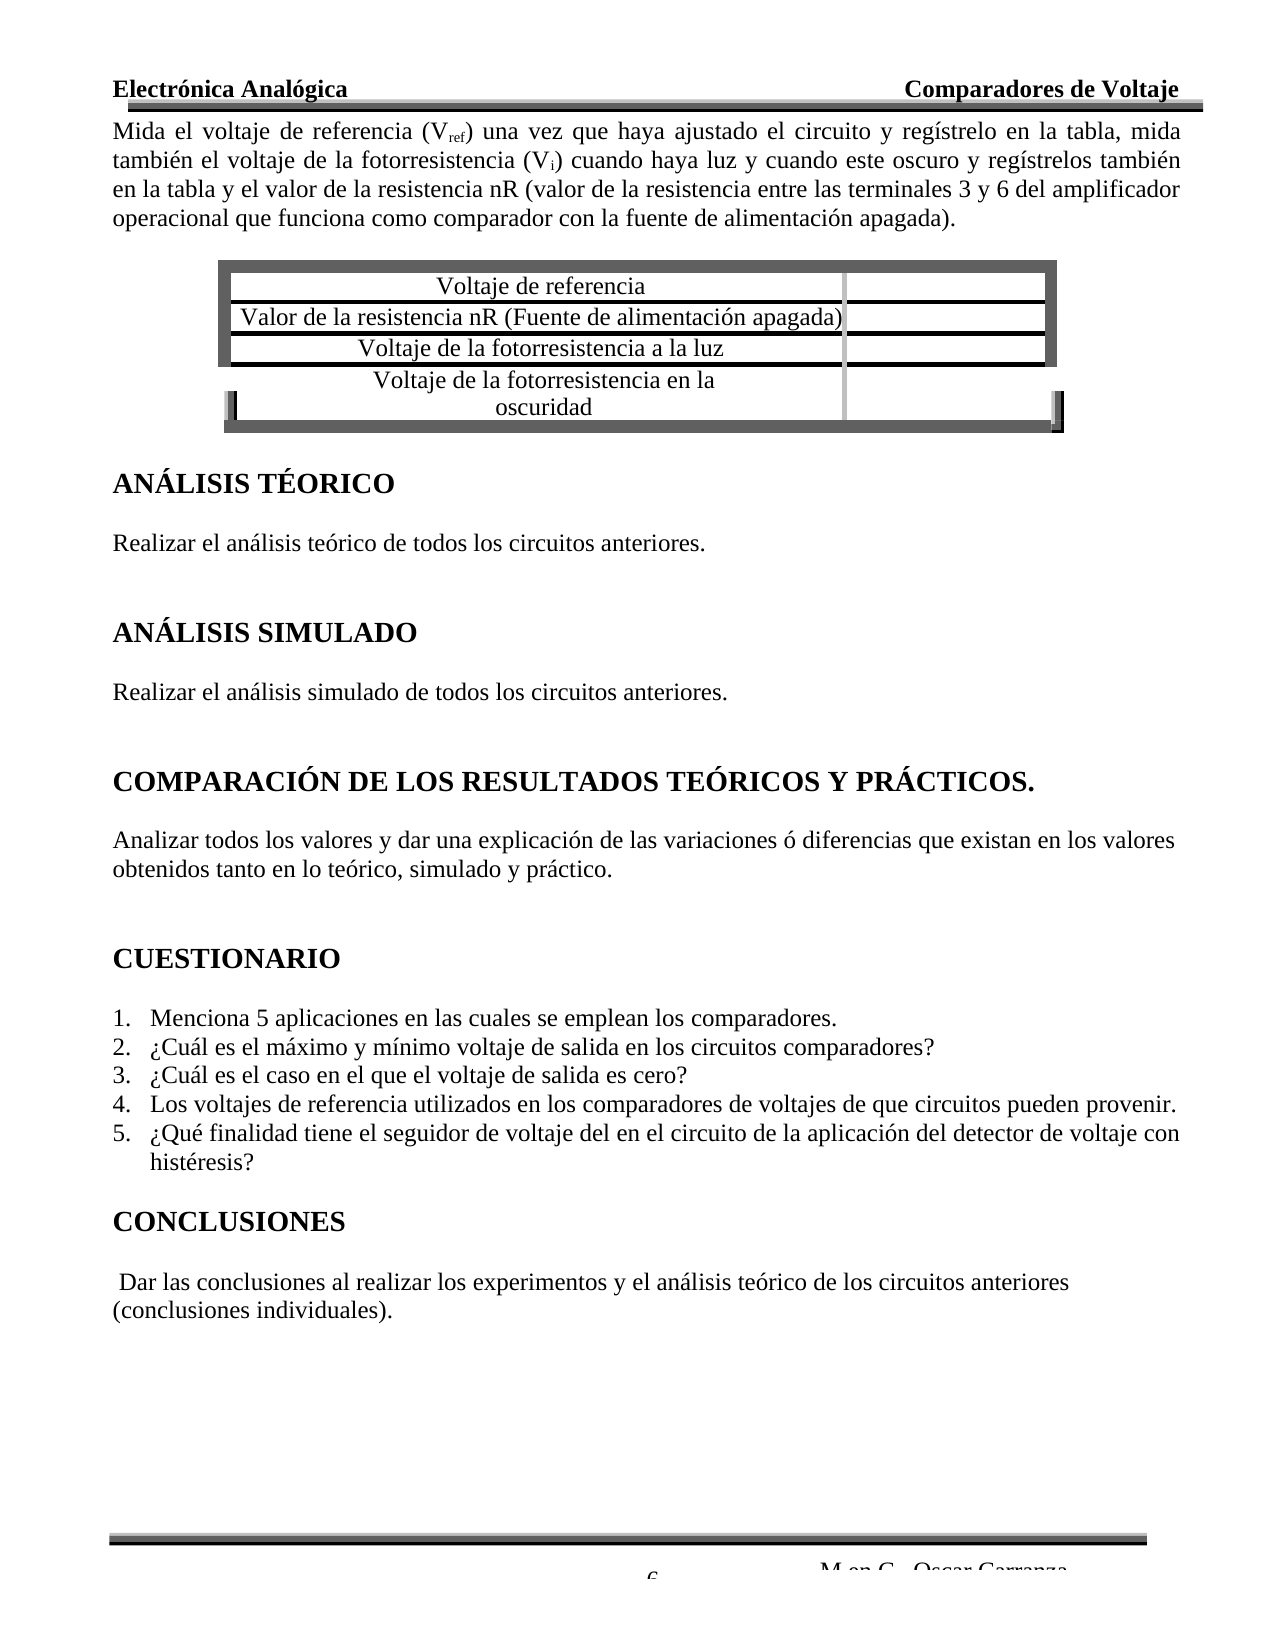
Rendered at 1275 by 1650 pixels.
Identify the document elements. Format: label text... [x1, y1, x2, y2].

list Los voltajes de referencia utilizados en los comparadores de voltajes de que circuitos pueden provenir. [112, 1089, 1275, 1118]
text Realizar el análisis teórico de todos los circuitos anteriores. [112, 528, 1275, 557]
subtitle COMPARACIÓN DE LOS RESULTADOS TEÓRICOS Y PRÁCTICOS. [112, 764, 1275, 797]
list ¿Cuál es el máximo y mínimo voltaje de salida en los circuitos comparadores? [112, 1032, 1275, 1061]
table_cell [847, 304, 1045, 331]
text Dar las conclusiones al realizar los experimentos y el análisis teórico de los circuitos anteriores (conclusiones individuales). [112, 1267, 1197, 1324]
table_cell Valor de la resistencia nR (Fuente de alimentación apagada) [231, 304, 842, 331]
picture [1051, 391, 1064, 433]
list Menciona 5 aplicaciones en las cuales se emplean los comparadores. [112, 1003, 1275, 1032]
text Analizar todos los valores y dar una explicación de las variaciones ó diferencias que existan en los valores obtenidos tanto en lo teórico, simulado y práctico. [112, 826, 1197, 883]
table_cell [847, 367, 1051, 420]
list ¿Qué finalidad tiene el seguidor de voltaje del en el circuito de la aplicación del detector de voltaje con histéresis? [112, 1118, 1181, 1176]
subtitle CUESTIONARIO [112, 941, 1275, 974]
text Mida el voltaje de referencia (Vref) una vez que haya ajustado el circuito y regístrelo en la tabla, mida también el voltaje de la fotorresistencia (Vi) cuando haya luz y cuando este oscuro y regístrelos también en la tabla y el valor de la resistencia nR (valor de la resistencia entre las terminales 3 y 6 del amplificador operacional que funciona como comparador con la fuente de alimentación apagada). [112, 116, 1182, 231]
subtitle ANÁLISIS TÉORICO [112, 466, 1275, 500]
subtitle CONCLUSIONES [112, 1204, 1275, 1238]
list ¿Cuál es el caso en el que el voltaje de salida es cero? [112, 1061, 1275, 1089]
table_cell Voltaje de la fotorresistencia a la luz [231, 336, 842, 362]
table_cell Voltaje de la fotorresistencia en la oscuridad [224, 367, 842, 420]
table_cell [847, 336, 1045, 362]
table_header [847, 273, 1045, 299]
subtitle ANÁLISIS SIMULADO [112, 615, 1275, 649]
text Realizar el análisis simulado de todos los circuitos anteriores. [112, 677, 1275, 706]
table_header Voltaje de referencia [231, 273, 842, 299]
